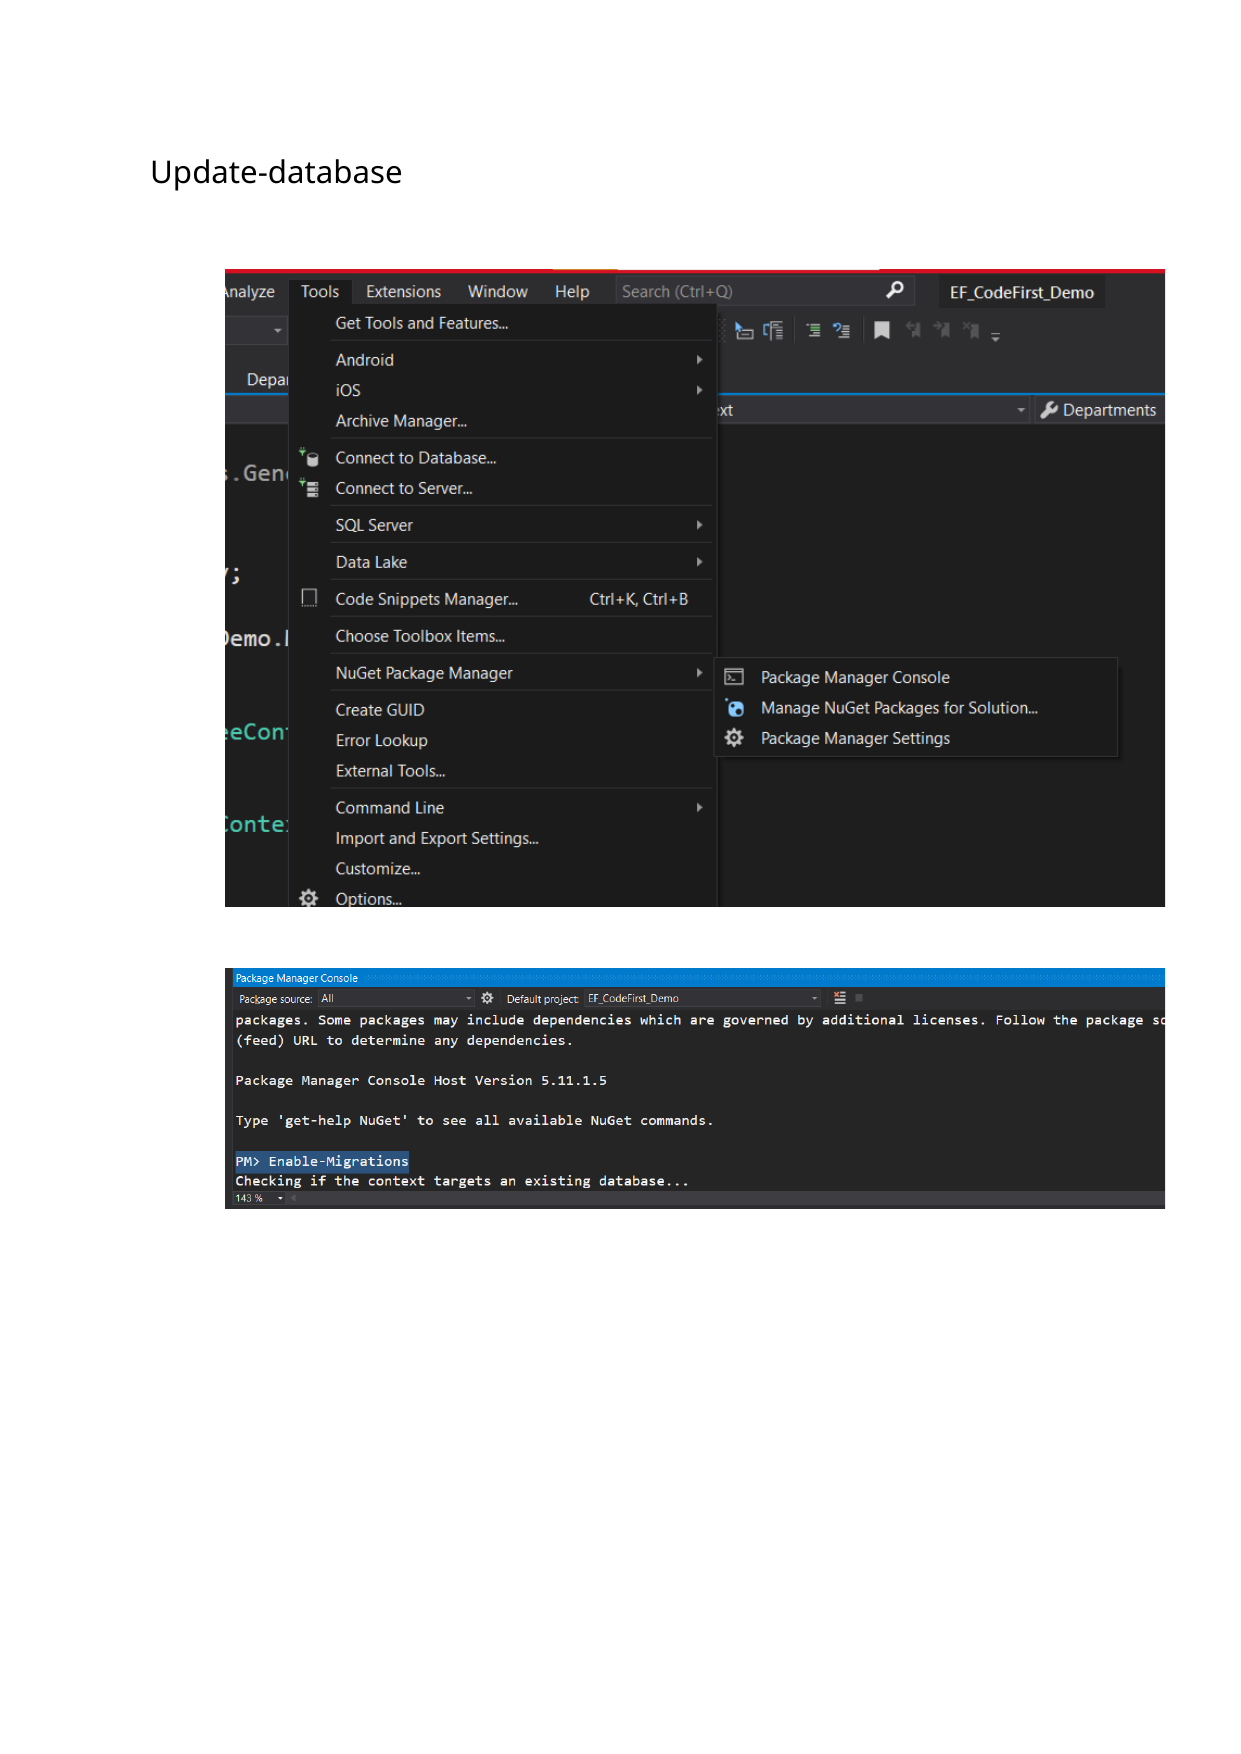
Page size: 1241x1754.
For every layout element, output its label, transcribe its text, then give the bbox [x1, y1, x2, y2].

picture [225, 968, 1166, 1209]
text Update-database [150, 150, 1090, 193]
picture [225, 269, 1166, 907]
